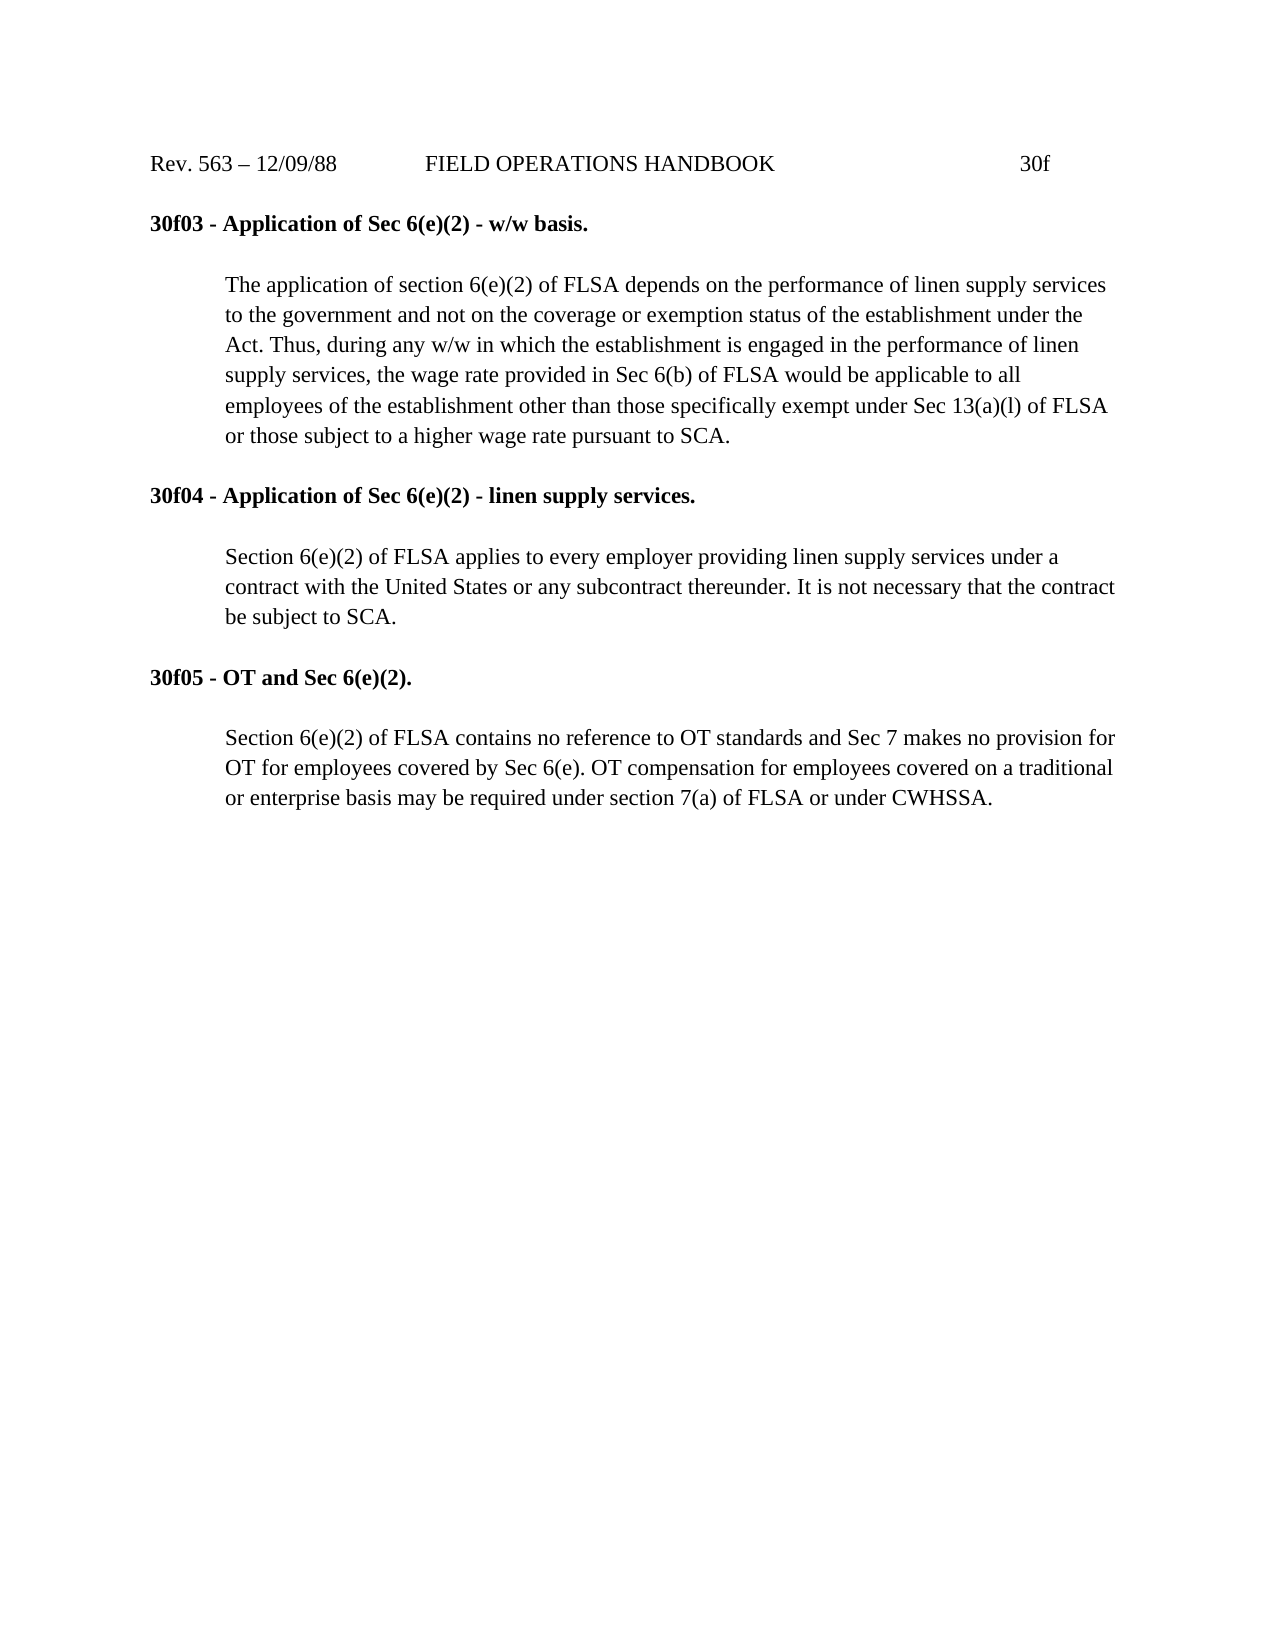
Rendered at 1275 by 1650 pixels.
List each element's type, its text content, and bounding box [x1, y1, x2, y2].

list Section 6(e)(2) of FLSA contains no reference to OT standards and Sec 7 makes no provision for OT for employees covered by Sec 6(e). OT compensation for employees covered on a traditional or enterprise basis may be required under section 7(a) of FLSA or under CWHSSA. [225, 724, 1125, 811]
list Section 6(e)(2) of FLSA applies to every employer providing linen supply services under a contract with the United States or any subcontract thereunder. It is not necessary that the contract be subject to SCA. [225, 543, 1125, 629]
subtitle 30f04 - Application of Sec 6(e)(2) - linen supply services. [150, 482, 1125, 509]
subtitle 30f03 - Application of Sec 6(e)(2) - w/w basis. [150, 210, 1125, 237]
subtitle 30f05 - OT and Sec 6(e)(2). [150, 663, 1125, 690]
list The application of section 6(e)(2) of FLSA depends on the performance of linen supply services to the government and not on the coverage or exemption status of the establishment under the Act. Thus, during any w/w in which the establishment is engaged in the performance of linen supply services, the wage rate provided in Sec 6(b) of FLSA would be applicable to all employees of the establishment other than those specifically exempt under Sec 13(a)(l) of FLSA or those subject to a higher wage rate pursuant to SCA. [225, 271, 1125, 448]
